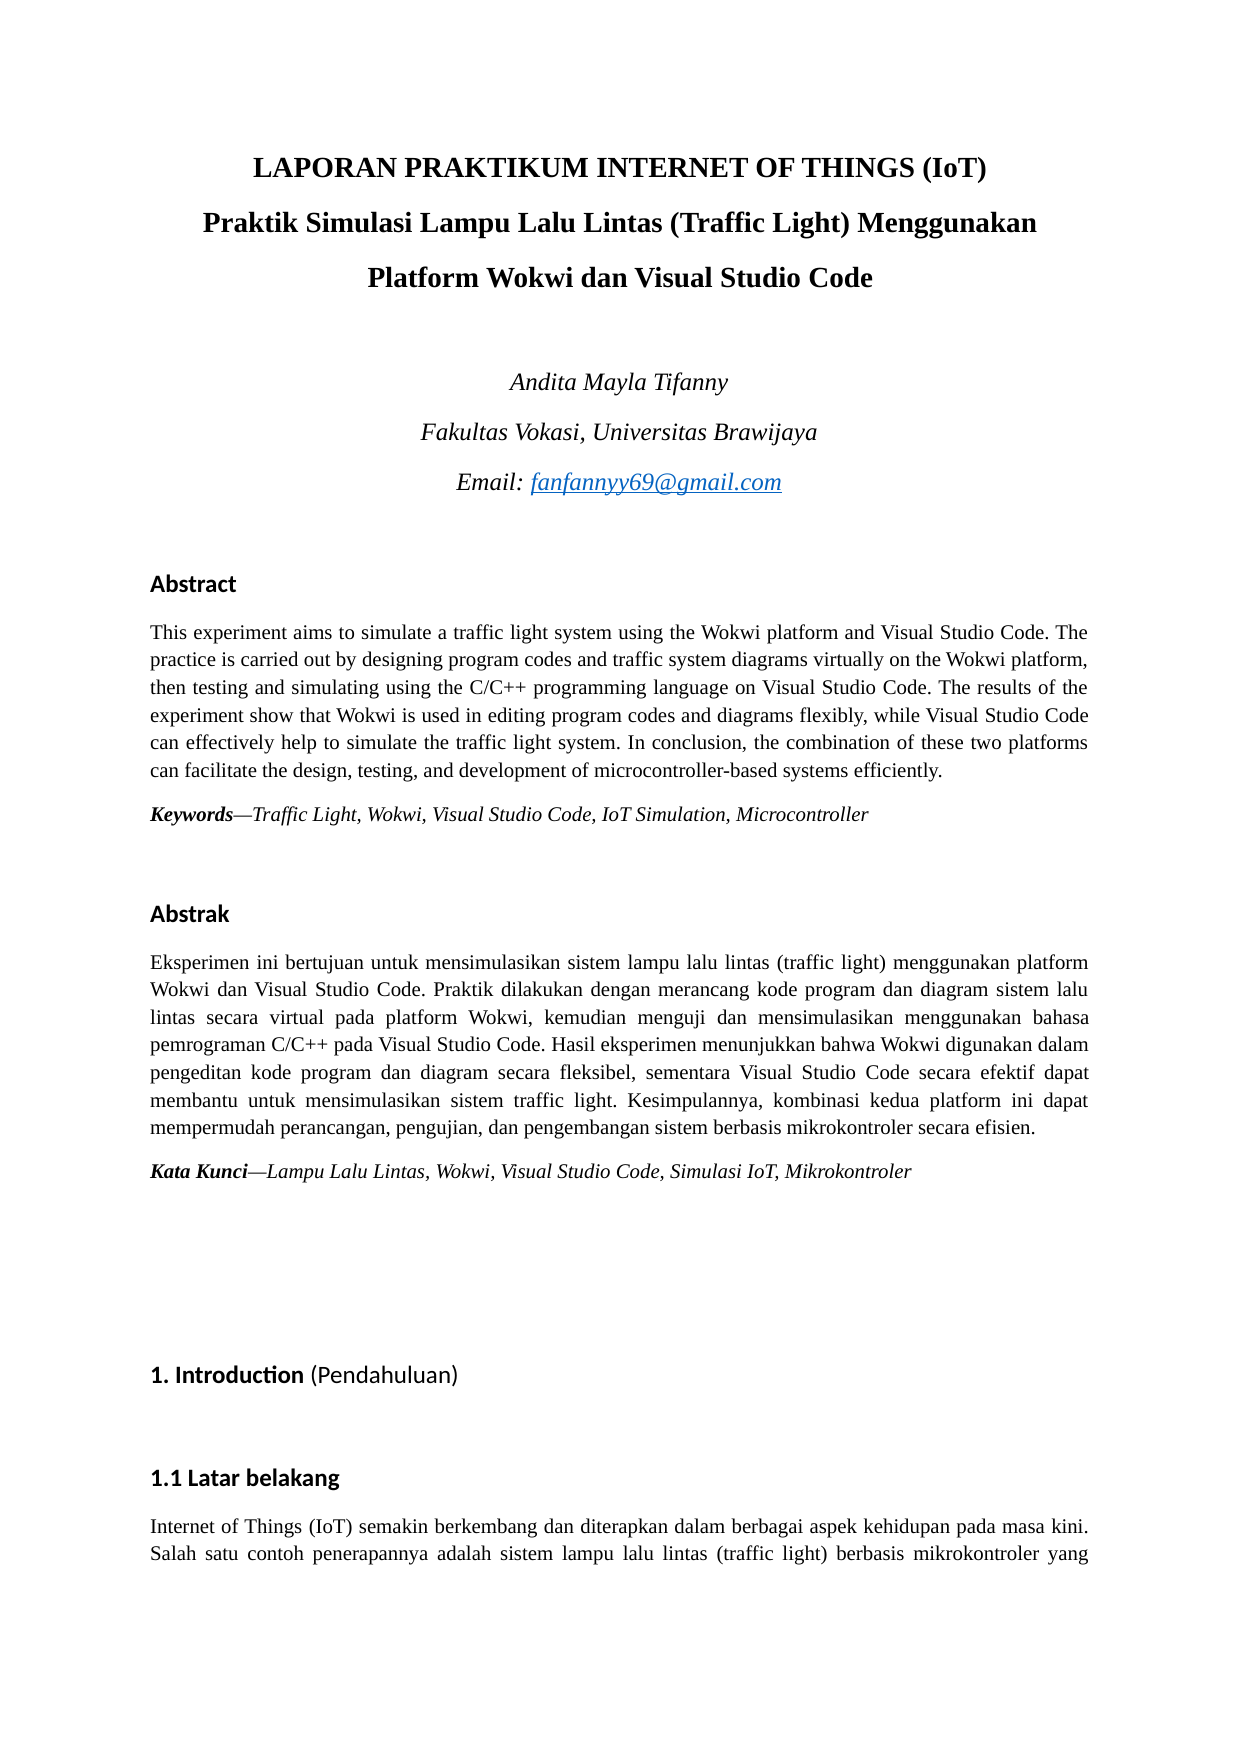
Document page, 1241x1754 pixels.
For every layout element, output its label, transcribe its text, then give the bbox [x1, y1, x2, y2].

text Eksperimen ini bertujuan untuk mensimulasikan sistem lampu lalu lintas (traffic light) menggunakan platform Wokwi dan Visual Studio Code. Praktik dilakukan dengan merancang kode program dan diagram sistem lalu lintas secara virtual pada platform Wokwi, kemudian menguji dan mensimulasikan menggunakan bahasa pemrograman C/C++ pada Visual Studio Code. Hasil eksperimen menunjukkan bahwa Wokwi digunakan dalam pengeditan kode program dan diagram secara fleksibel, sementara Visual Studio Code secara efektif dapat membantu untuk mensimulasikan sistem traffic light. Kesimpulannya, kombinasi kedua platform ini dapat mempermudah perancangan, pengujian, dan pengembangan sistem berbasis mikrokontroler secara efisien. [150, 949, 1090, 1139]
text Abstrak [150, 898, 1090, 928]
text Kata Kunci—Lampu Lalu Lintas, Wokwi, Visual Studio Code, Simulasi IoT, Mikrokontroler [150, 1159, 1090, 1183]
text Fakultas Vokasi, Universitas Brawijaya [150, 417, 1090, 446]
text Praktik Simulasi Lampu Lalu Lintas (Traffic Light) Menggunakan [150, 205, 1090, 239]
text Andita Mayla Tifanny [150, 367, 1090, 396]
text 1. Introduction (Pendahuluan) [150, 1359, 1090, 1389]
text Email: fanfannyy69@gmail.com [150, 467, 1090, 495]
text LAPORAN PRAKTIKUM INTERNET OF THINGS (IoT) [150, 150, 1090, 183]
text This experiment aims to simulate a traffic light system using the Wokwi platform and Visual Studio Code. The practice is carried out by designing program codes and traffic system diagrams virtually on the Wokwi platform, then testing and simulating using the C/C++ programming language on Visual Studio Code. The results of the experiment show that Wokwi is used in editing program codes and diagrams flexibly, while Visual Studio Code can effectively help to simulate the traffic light system. In conclusion, the combination of these two platforms can facilitate the design, testing, and development of microcontroller-based systems efficiently. [150, 620, 1090, 782]
text Keywords—Traffic Light, Wokwi, Visual Studio Code, IoT Simulation, Microcontroller [150, 802, 1090, 826]
text Platform Wokwi dan Visual Studio Code [150, 260, 1090, 294]
text 1.1 Latar belakang [150, 1462, 1090, 1493]
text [150, 1514, 1090, 1565]
text Abstract [150, 568, 1090, 598]
